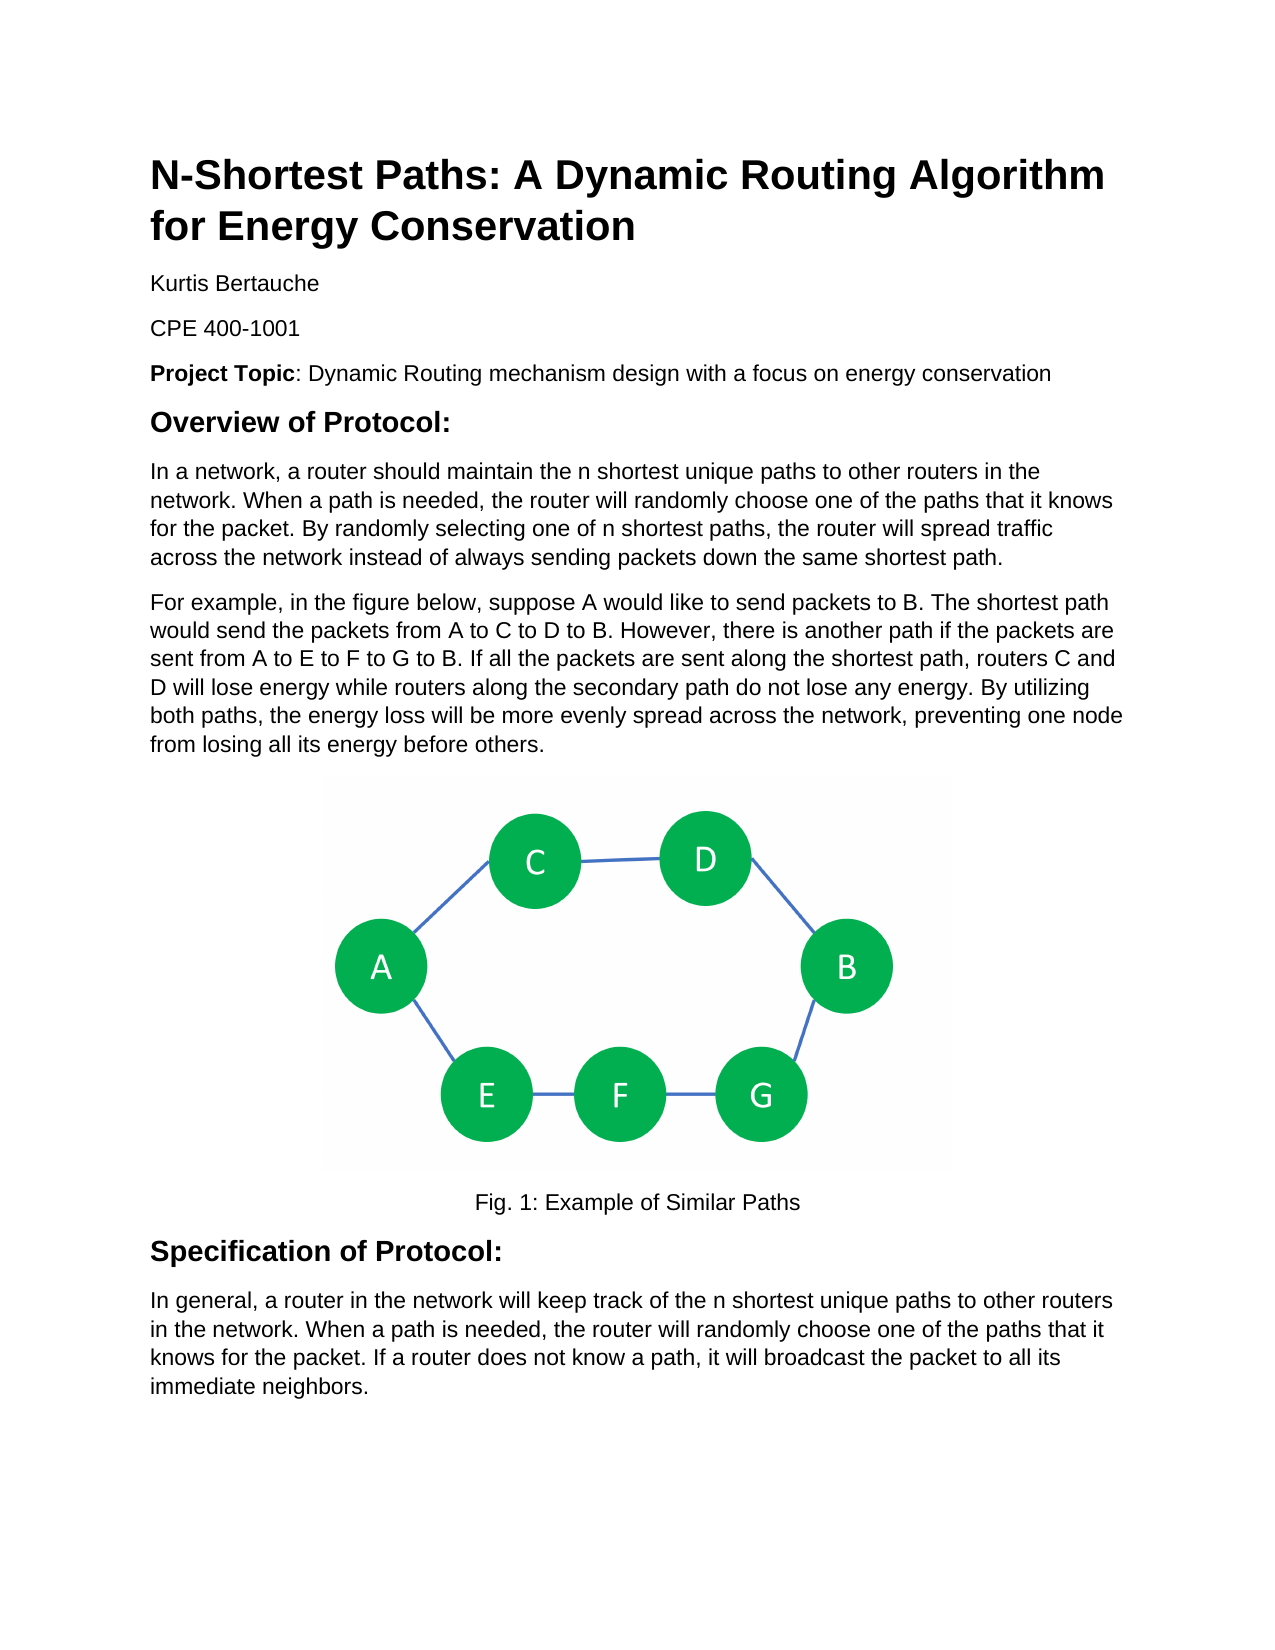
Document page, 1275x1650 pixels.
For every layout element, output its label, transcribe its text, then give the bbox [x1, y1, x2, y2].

text Overview of Protocol: [150, 405, 1125, 439]
picture [323, 775, 952, 1171]
text In a network, a router should maintain the n shortest unique paths to other routers in the network. When a path is needed, the router will randomly choose one of the paths that it knows for the packet. By randomly selecting one of n shortest paths, the router will spread traffic across the network instead of always sending packets down the same shortest path. [150, 458, 1125, 570]
text Kurtis Bertauche [150, 270, 1125, 296]
text N-Shortest Paths: A Dynamic Routing Algorithm for Energy Conservation [150, 150, 1125, 249]
text Specification of Protocol: [150, 1234, 1125, 1268]
text Project Topic: Dynamic Routing mechanism design with a focus on energy conservation [150, 360, 1125, 387]
text For example, in the figure below, suppose A would like to send packets to B. The shortest path would send the packets from A to C to D to B. However, there is another path if the packets are sent from A to E to F to G to B. If all the packets are sent along the shortest path, routers C and D will lose energy while routers along the secondary path do not lose any energy. By utilizing both paths, the energy loss will be more evenly spread across the network, preventing one node from losing all its energy before others. [150, 588, 1125, 757]
text Fig. 1: Example of Similar Paths [150, 1189, 1125, 1216]
text CPE 400-1001 [150, 315, 1125, 341]
text In general, a router in the network will keep track of the n shortest unique paths to other routers in the network. When a path is needed, the router will randomly choose one of the paths that it knows for the packet. If a router does not know a path, it will broadcast the packet to all its immediate neighbors. [150, 1287, 1125, 1399]
